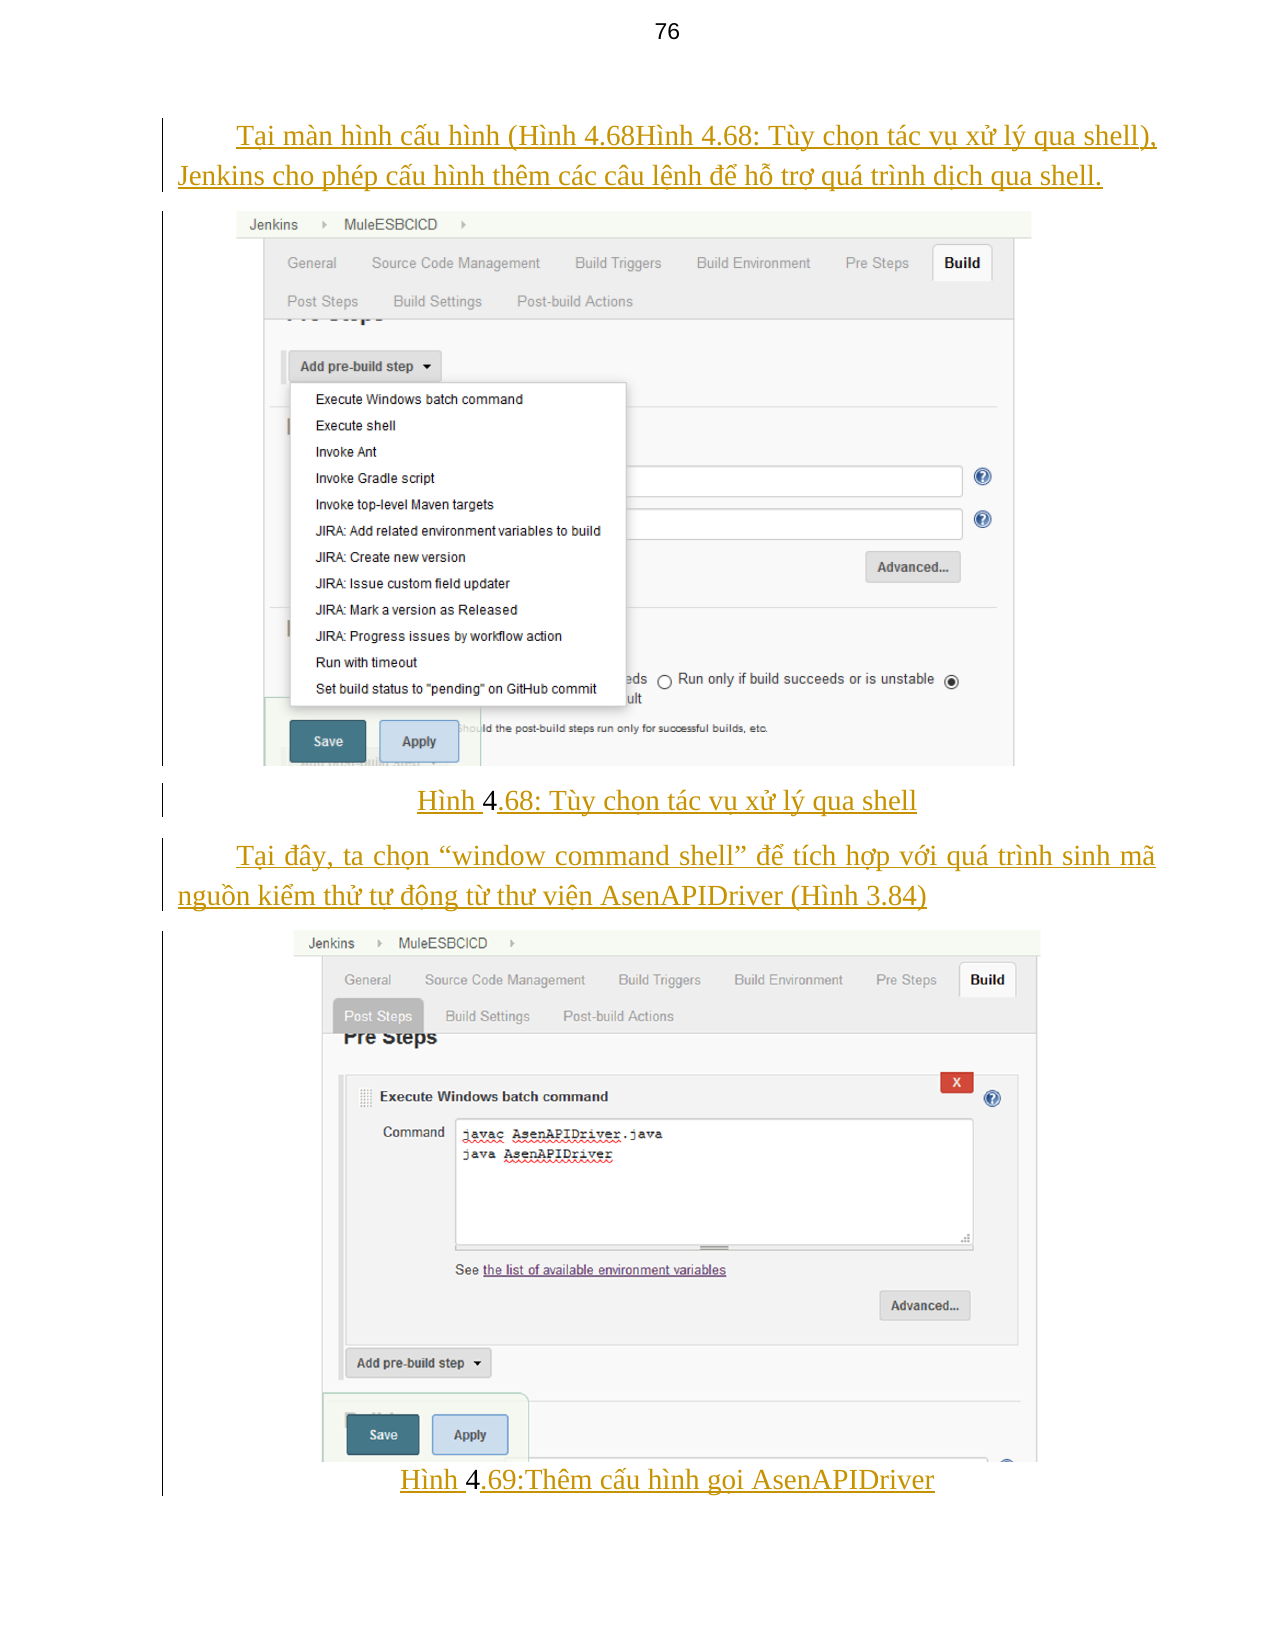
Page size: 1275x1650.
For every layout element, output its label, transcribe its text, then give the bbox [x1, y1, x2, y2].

picture [293, 930, 1041, 1462]
text 4 [177, 783, 1157, 817]
text 4 [177, 1462, 1157, 1496]
picture [236, 211, 1032, 766]
